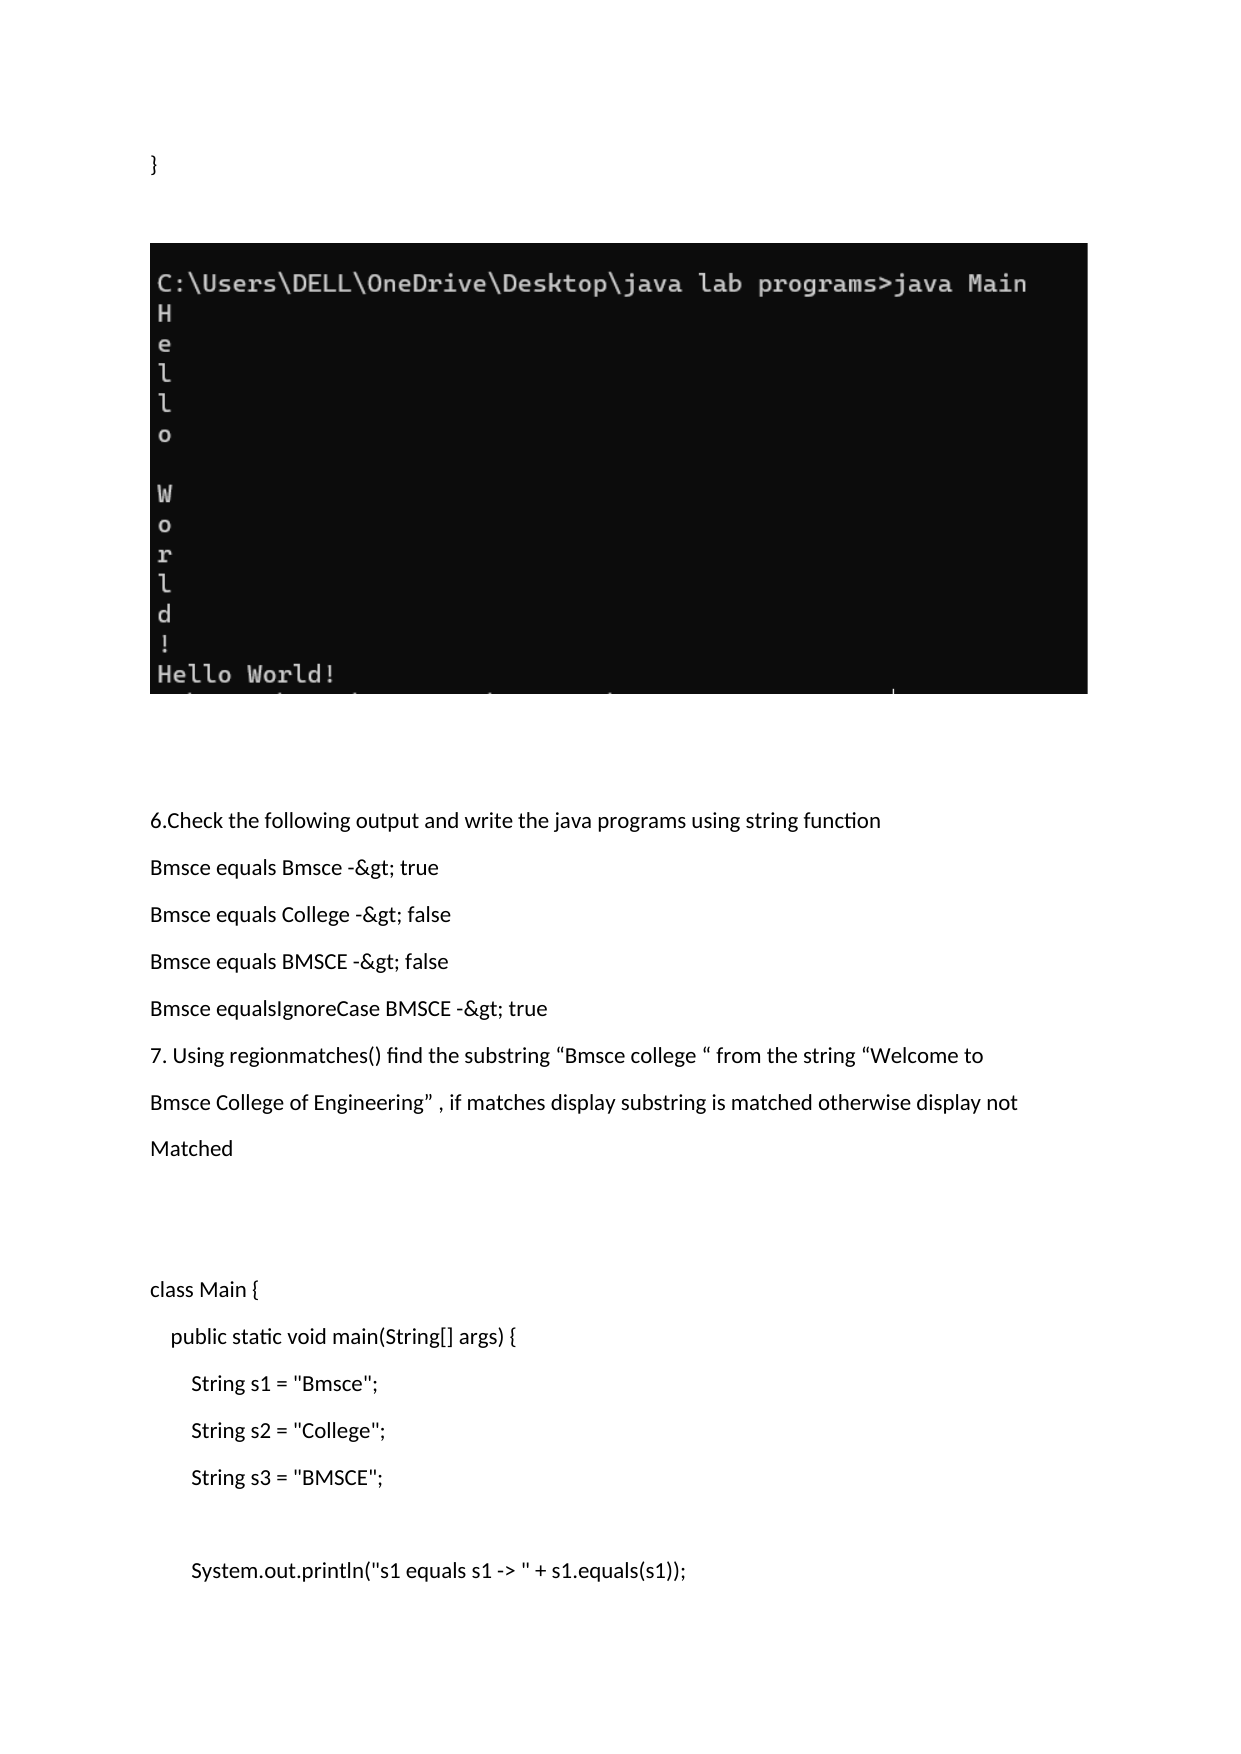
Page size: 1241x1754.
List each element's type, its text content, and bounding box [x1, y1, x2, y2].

text String s3 = "BMSCE"; [150, 1463, 1090, 1491]
text Bmsce College of Engineering” , if matches display substring is matched otherwise display not [150, 1088, 1090, 1116]
text class Main { [150, 1275, 1090, 1303]
text String s2 = "College"; [150, 1416, 1090, 1444]
text System.out.println("s1 equals s1 -> " + s1.equals(s1)); [150, 1556, 1090, 1584]
text String s1 = "Bmsce"; [150, 1369, 1090, 1397]
text Bmsce equals College -&gt; false [150, 900, 1090, 928]
text Bmsce equalsIgnoreCase BMSCE -&gt; true [150, 994, 1090, 1022]
text 7. Using regionmatches() find the substring “Bmsce college “ from the string “Welcome to [150, 1041, 1090, 1069]
text } [150, 150, 1090, 178]
text Matched [150, 1134, 1090, 1163]
picture [150, 243, 1088, 694]
text public static void main(String[] args) { [150, 1322, 1090, 1350]
text Bmsce equals BMSCE -&gt; false [150, 947, 1090, 975]
text 6.Check the following output and write the java programs using string function [150, 806, 1090, 834]
text Bmsce equals Bmsce -&gt; true [150, 853, 1090, 881]
